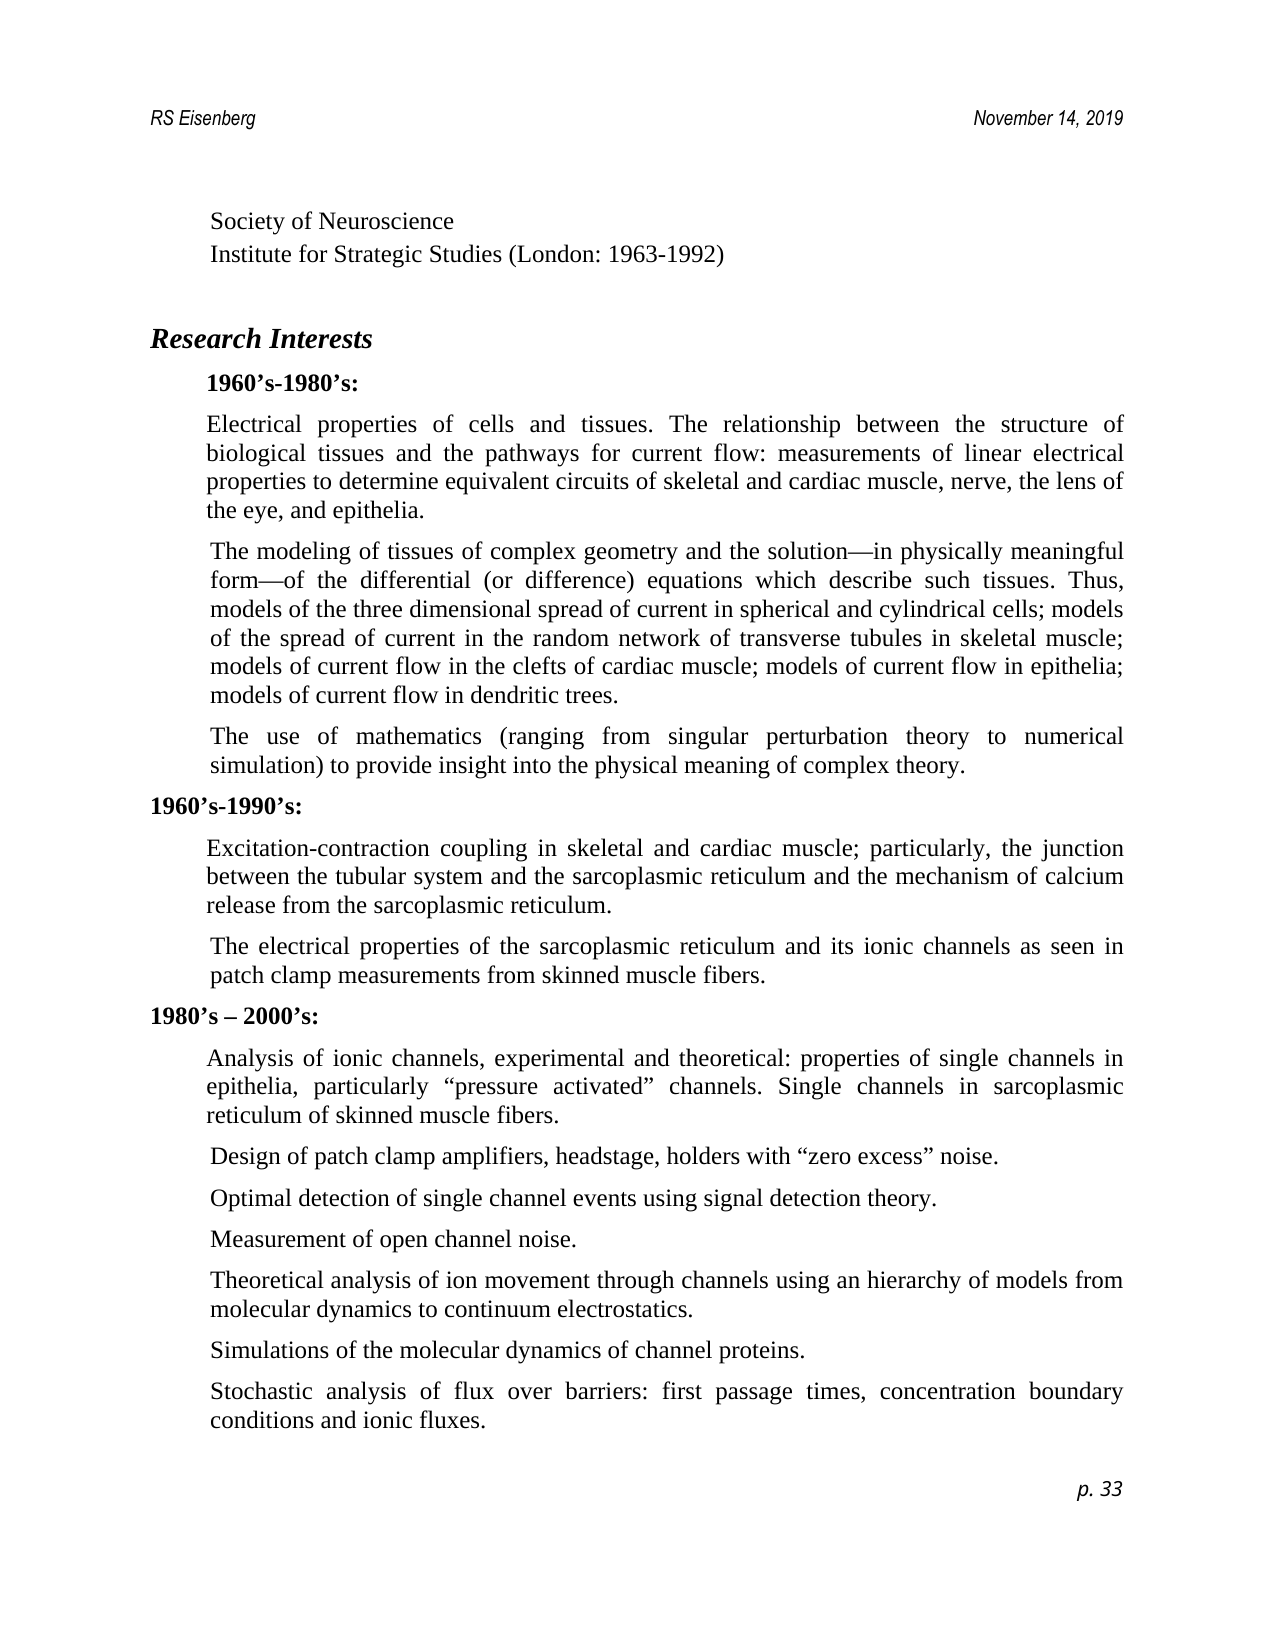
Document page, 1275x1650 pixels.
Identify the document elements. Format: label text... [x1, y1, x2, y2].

text The modeling of tissues of complex geometry and the solution—in physically meaningful form—of the differential (or difference) equations which describe such tissues. Thus, models of the three dimensional spread of current in spherical and cylindrical cells; models of the spread of current in the random network of transverse tubules in skeletal muscle; models of current flow in the clefts of cardiac muscle; models of current flow in epithelia; models of current flow in dendritic trees. [210, 536, 1125, 709]
text Theoretical analysis of ion movement through channels using an hierarchy of models from molecular dynamics to continuum electrostatics. [210, 1265, 1125, 1323]
text Measurement of open channel noise. [210, 1224, 1125, 1253]
text The use of mathematics (ranging from singular perturbation theory to numerical simulation) to provide insight into the physical meaning of complex theory. [210, 721, 1125, 779]
text Design of patch clamp amplifiers, headstage, holders with “zero excess” noise. [210, 1141, 1125, 1170]
text Research Interests [150, 322, 1125, 355]
text 1980’s – 2000’s: [150, 1001, 1125, 1030]
text Society of Neuroscience [210, 206, 1125, 235]
text The electrical properties of the sarcoplasmic reticulum and its ionic channels as seen in patch clamp measurements from skinned muscle fibers. [210, 931, 1125, 989]
text Excitation-contraction coupling in skeletal and cardiac muscle; particularly, the junction between the tubular system and the sarcoplasmic reticulum and the mechanism of calcium release from the sarcoplasmic reticulum. [206, 833, 1125, 919]
text Simulations of the molecular dynamics of channel proteins. [210, 1335, 1125, 1364]
text Analysis of ionic channels, experimental and theoretical: properties of single channels in epithelia, particularly “pressure activated” channels. Single channels in sarcoplasmic reticulum of skinned muscle fibers. [206, 1043, 1125, 1129]
text Stochastic analysis of flux over barriers: first passage times, concentration boundary conditions and ionic fluxes. [210, 1376, 1125, 1434]
text Optimal detection of single channel events using signal detection theory. [210, 1183, 1125, 1211]
text Electrical properties of cells and tissues. The relationship between the structure of biological tissues and the pathways for current flow: measurements of linear electrical properties to determine equivalent circuits of skeletal and cardiac muscle, nerve, the lens of the eye, and epithelia. [206, 409, 1125, 524]
text Institute for Strategic Studies (London: 1963-1992) [210, 239, 1125, 268]
text 1960’s-1980’s: [206, 368, 1125, 396]
text 1960’s-1990’s: [150, 791, 1125, 820]
